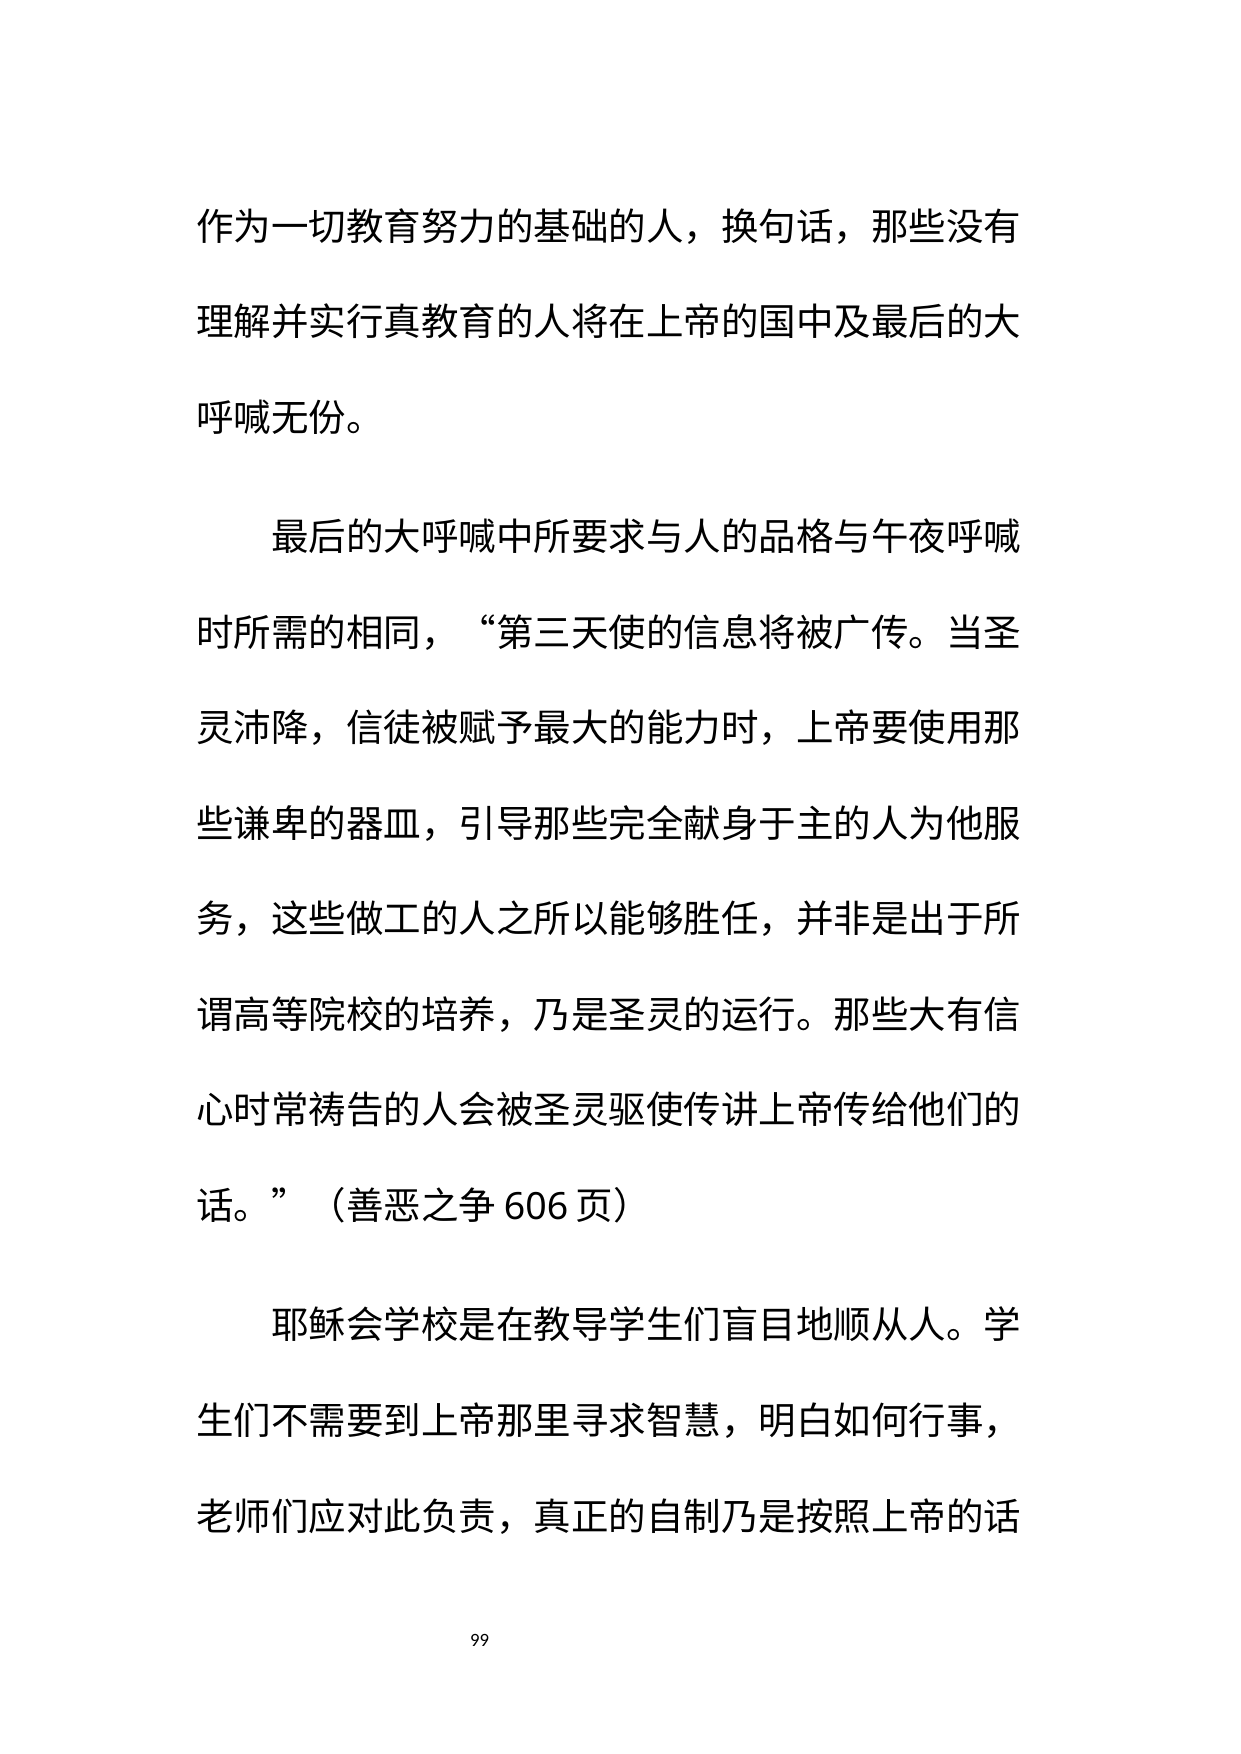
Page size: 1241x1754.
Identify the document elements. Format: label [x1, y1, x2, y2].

table_header [196, 162, 1044, 1546]
